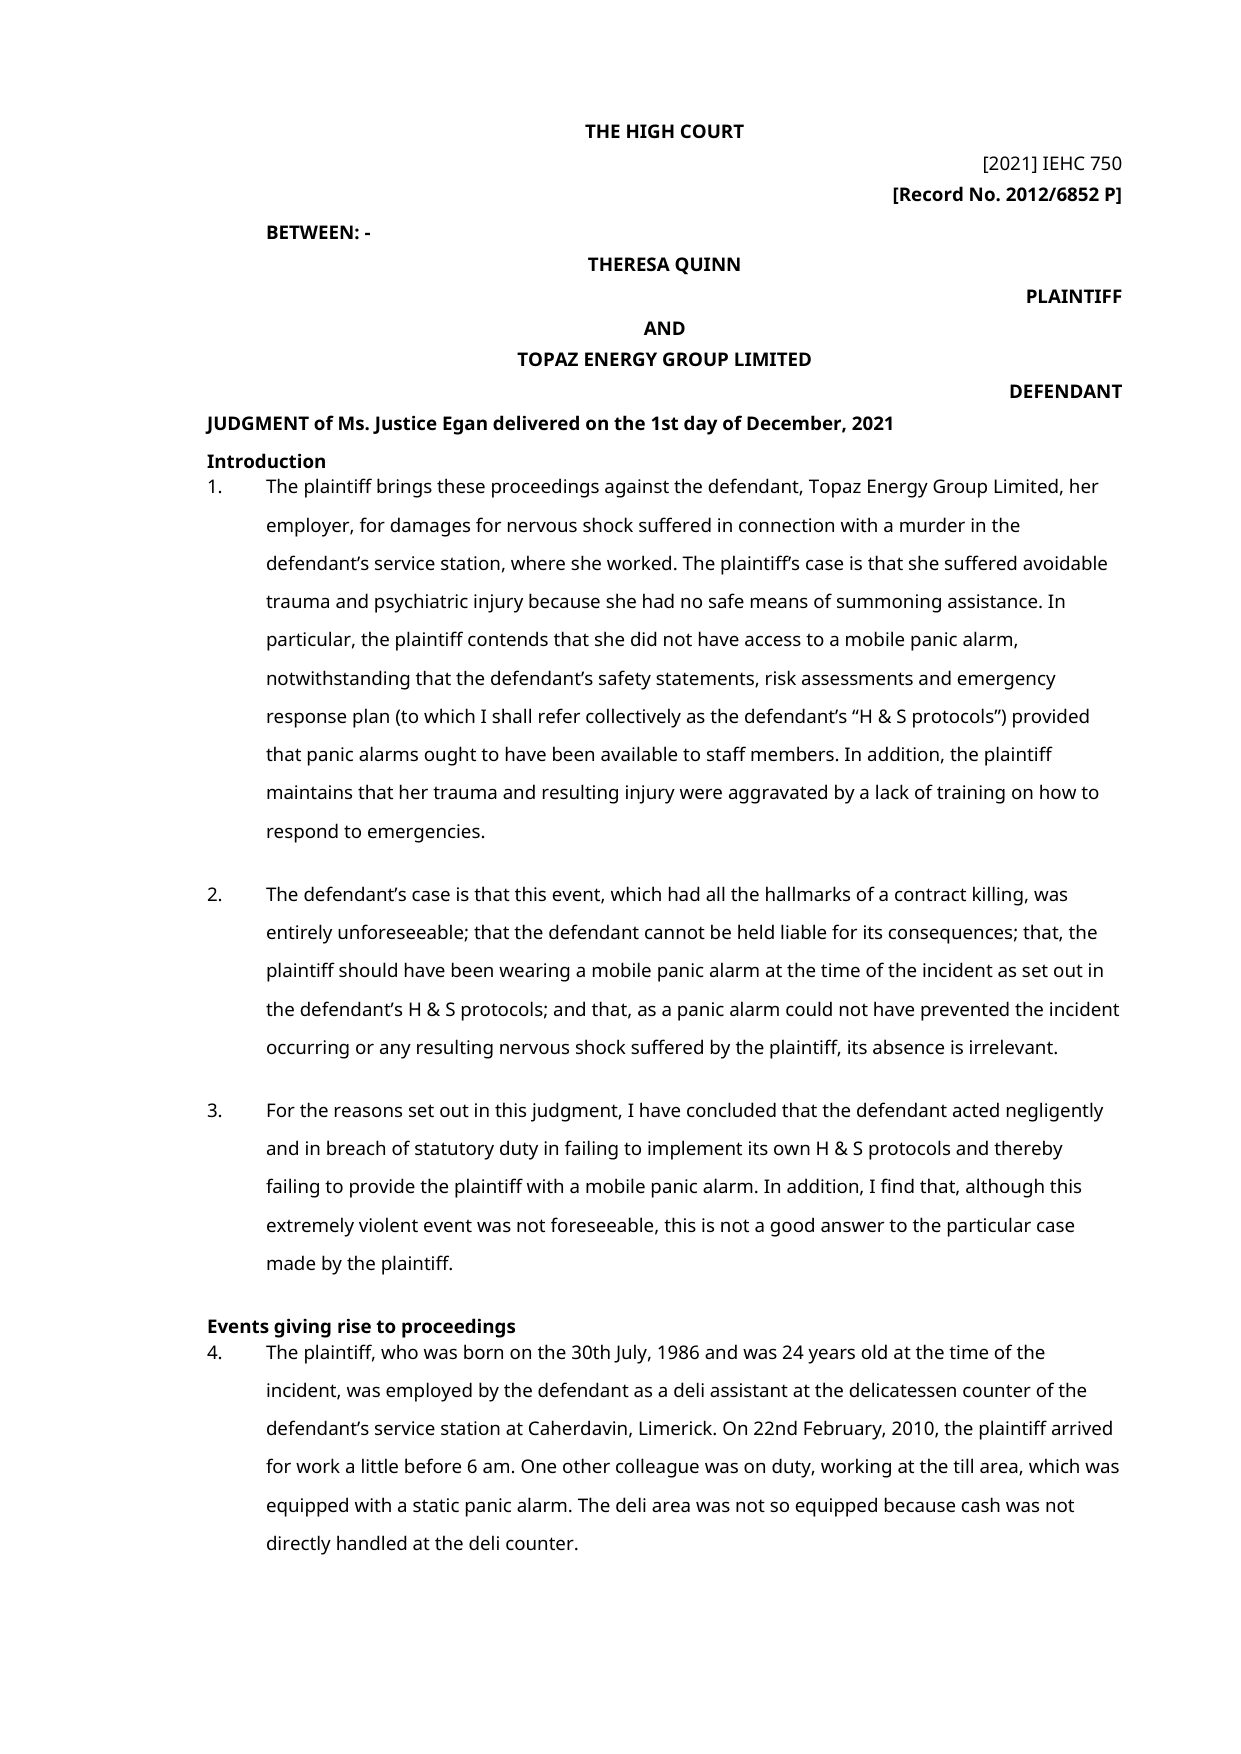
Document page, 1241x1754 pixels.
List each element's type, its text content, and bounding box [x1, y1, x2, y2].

text [Record No. 2012/6852 P] [207, 182, 1122, 207]
text [2021] IEHC 750 [207, 150, 1122, 175]
text 2. The defendant’s case is that this event, which had all the hallmarks of a contract killing, was entirely unforeseeable; that the defendant cannot be held liable for its consequences; that, the plaintiff should have been wearing a mobile panic alarm at the time of the incident as set out in the defendant’s H & S protocols; and that, as a panic alarm could not have prevented the incident occurring or any resulting nervous shock suffered by the plaintiff, its absence is irrelevant. [207, 881, 1122, 1059]
text JUDGMENT of Ms. Justice Egan delivered on the 1st day of December, 2021 [207, 410, 1122, 436]
text 1. The plaintiff brings these proceedings against the defendant, Topaz Energy Group Limited, her employer, for damages for nervous shock suffered in connection with a murder in the defendant’s service station, where she worked. The plaintiff’s case is that she suffered avoidable trauma and psychiatric injury because she had no safe means of summoning assistance. In particular, the plaintiff contends that she did not have access to a mobile panic alarm, notwithstanding that the defendant’s safety statements, risk assessments and emergency response plan (to which I shall refer collectively as the defendant’s “H & S protocols”) provided that panic alarms ought to have been available to staff members. In addition, the plaintiff maintains that her trauma and resulting injury were aggravated by a lack of training on how to respond to emergencies. [207, 474, 1122, 843]
text 3. For the reasons set out in this judgment, I have concluded that the defendant acted negligently and in breach of statutory duty in failing to implement its own H & S protocols and thereby failing to provide the plaintiff with a mobile panic alarm. In addition, I find that, although this extremely violent event was not foreseeable, this is not a good answer to the particular case made by the plaintiff. [207, 1097, 1122, 1276]
title THE HIGH COURT [207, 118, 1122, 144]
text AND [207, 315, 1122, 341]
text 4. The plaintiff, who was born on the 30th July, 1986 and was 24 years old at the time of the incident, was employed by the defendant as a deli assistant at the delicatessen counter of the defendant’s service station at Caherdavin, Limerick. On 22nd February, 2010, the plaintiff arrived for work a little before 6 am. One other colleague was on duty, working at the till area, which was equipped with a static panic alarm. The deli area was not so equipped because cash was not directly handled at the deli counter. [207, 1339, 1122, 1556]
text DEFENDANT [207, 378, 1122, 404]
text THERESA QUINN [207, 251, 1122, 277]
text TOPAZ ENERGY GROUP LIMITED [207, 347, 1122, 372]
text BETWEEN: - [266, 220, 1122, 245]
text PLAINTIFF [207, 283, 1122, 309]
subtitle Introduction [207, 448, 1122, 474]
subtitle Events giving rise to proceedings [207, 1313, 1122, 1339]
